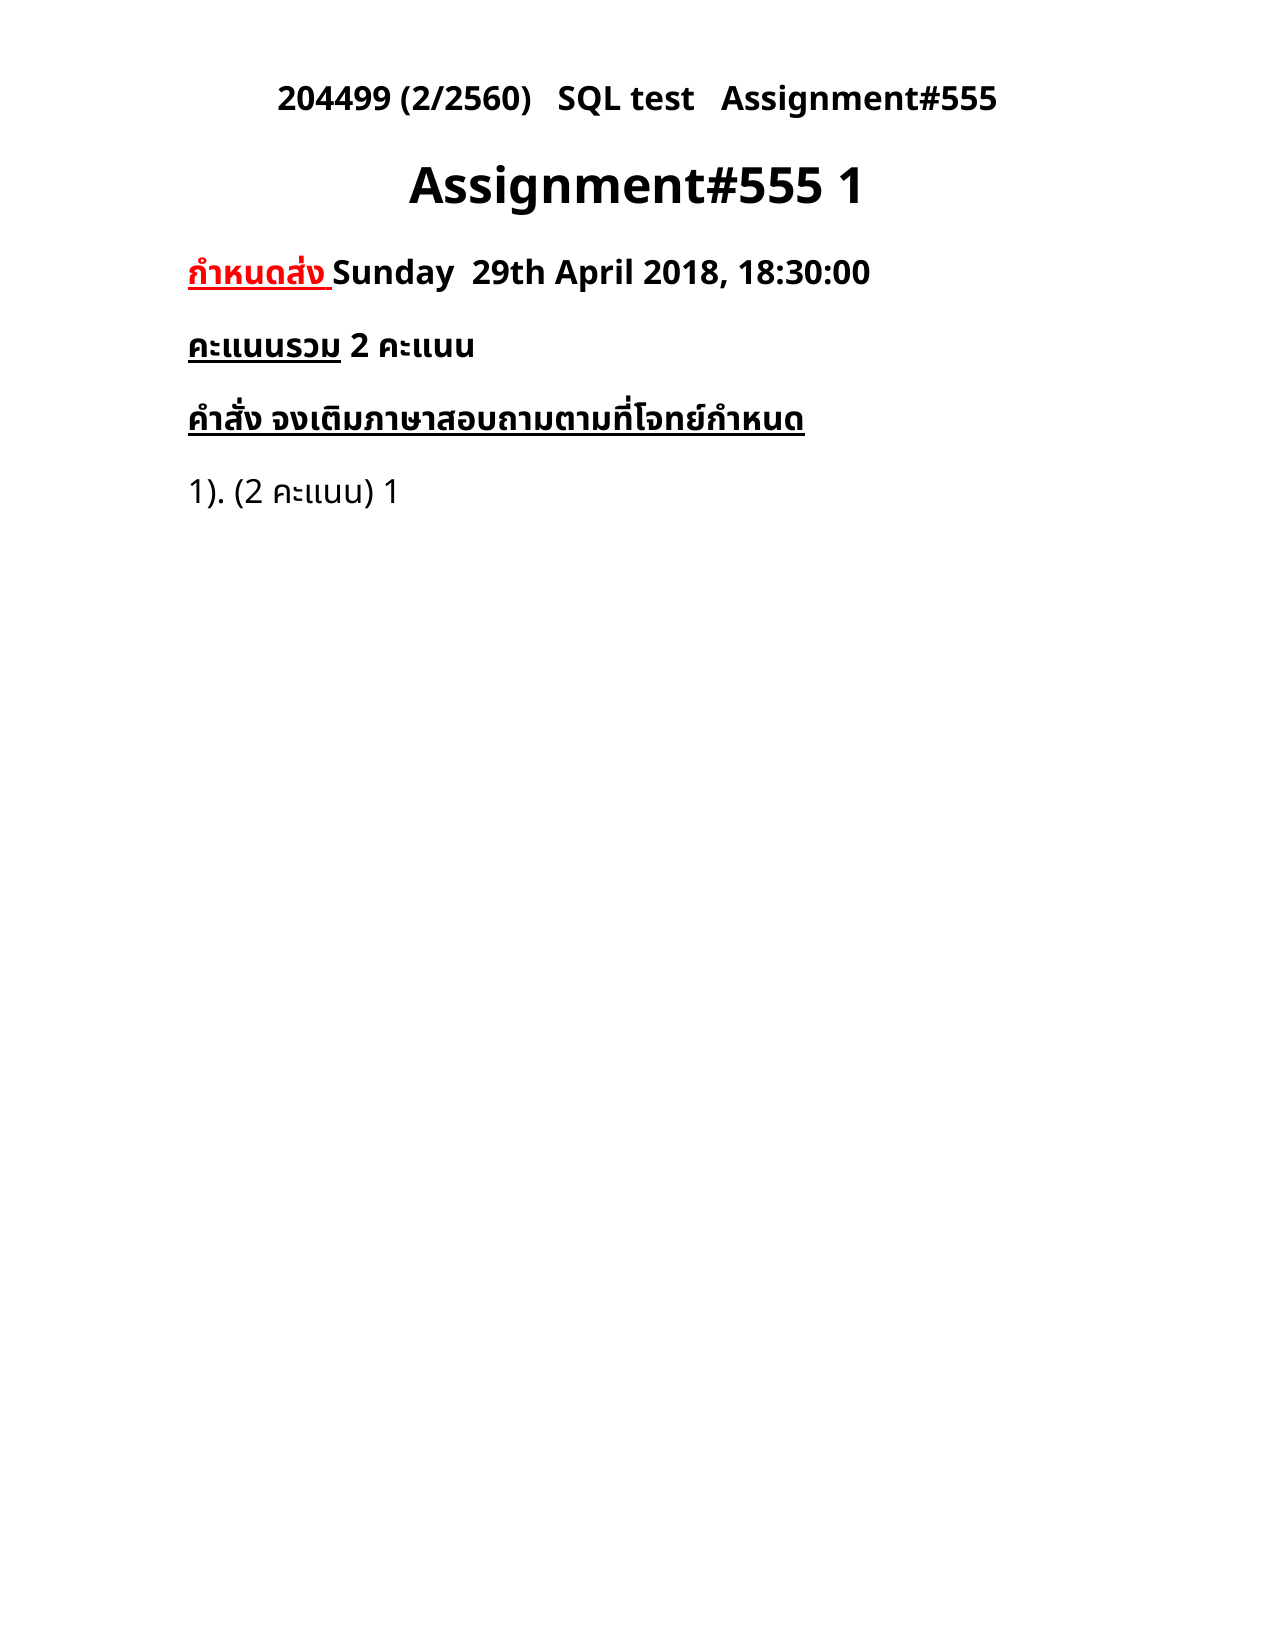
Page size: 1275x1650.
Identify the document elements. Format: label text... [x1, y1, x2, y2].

text กำหนดส่งSunday 29th April 2018, 18:30:00 [187, 249, 1087, 294]
text คะแนนรวม 2 คะแนน [187, 322, 1087, 368]
text Assignment#555 1 [187, 150, 1087, 218]
text คำสั่ง จงเติมภาษาสอบถามตามที่โจทย์กําหนด [187, 395, 1087, 441]
text 1). (2 คะแนน) 1 [187, 468, 1087, 514]
